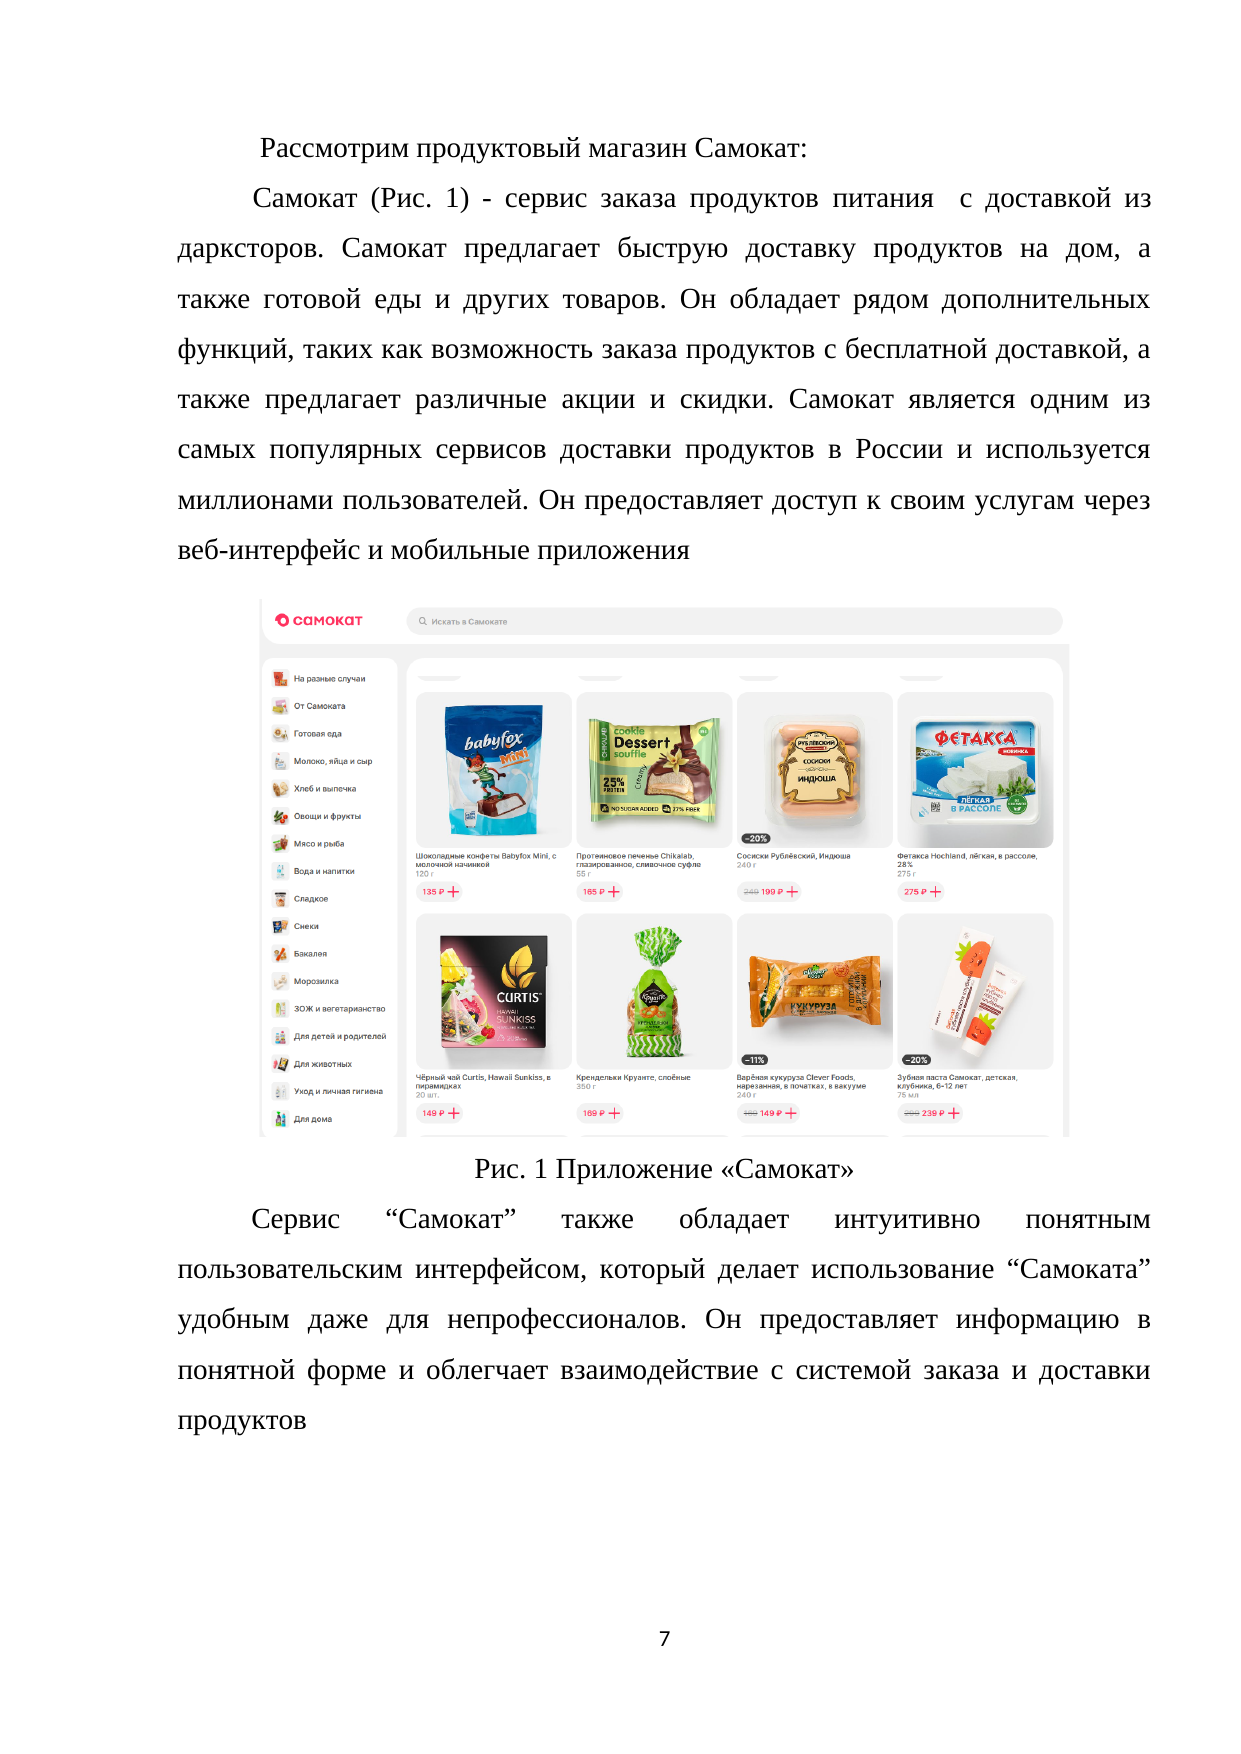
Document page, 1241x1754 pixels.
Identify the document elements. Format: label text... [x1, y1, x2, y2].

text Сервис “Самокат” также обладает интуитивно понятным пользовательским интерфейсом, который делает использование “Самоката” удобным даже для непрофессионалов. Он предоставляет информацию в понятной форме и облегчает взаимодействие с системой заказа и доставки продуктов [177, 1201, 1152, 1436]
text Рис. 1 Приложение «Самокат» [177, 1151, 1152, 1184]
text Самокат (Рис. 1) - сервис заказа продуктов питания с доставкой из дарксторов. Самокат предлагает быструю доставку продуктов на дом, а также готовой еды и других товаров. Он обладает рядом дополнительных функций, таких как возможность заказа продуктов с бесплатной доставкой, а также предлагает различные акции и скидки. Самокат является одним из самых популярных сервисов доставки продуктов в России и используется миллионами пользователей. Он предоставляет доступ к своим услугам через веб-интерфейс и мобильные приложения [177, 180, 1152, 566]
text Рассмотрим продуктовый магазин Самокат: [177, 130, 1152, 163]
